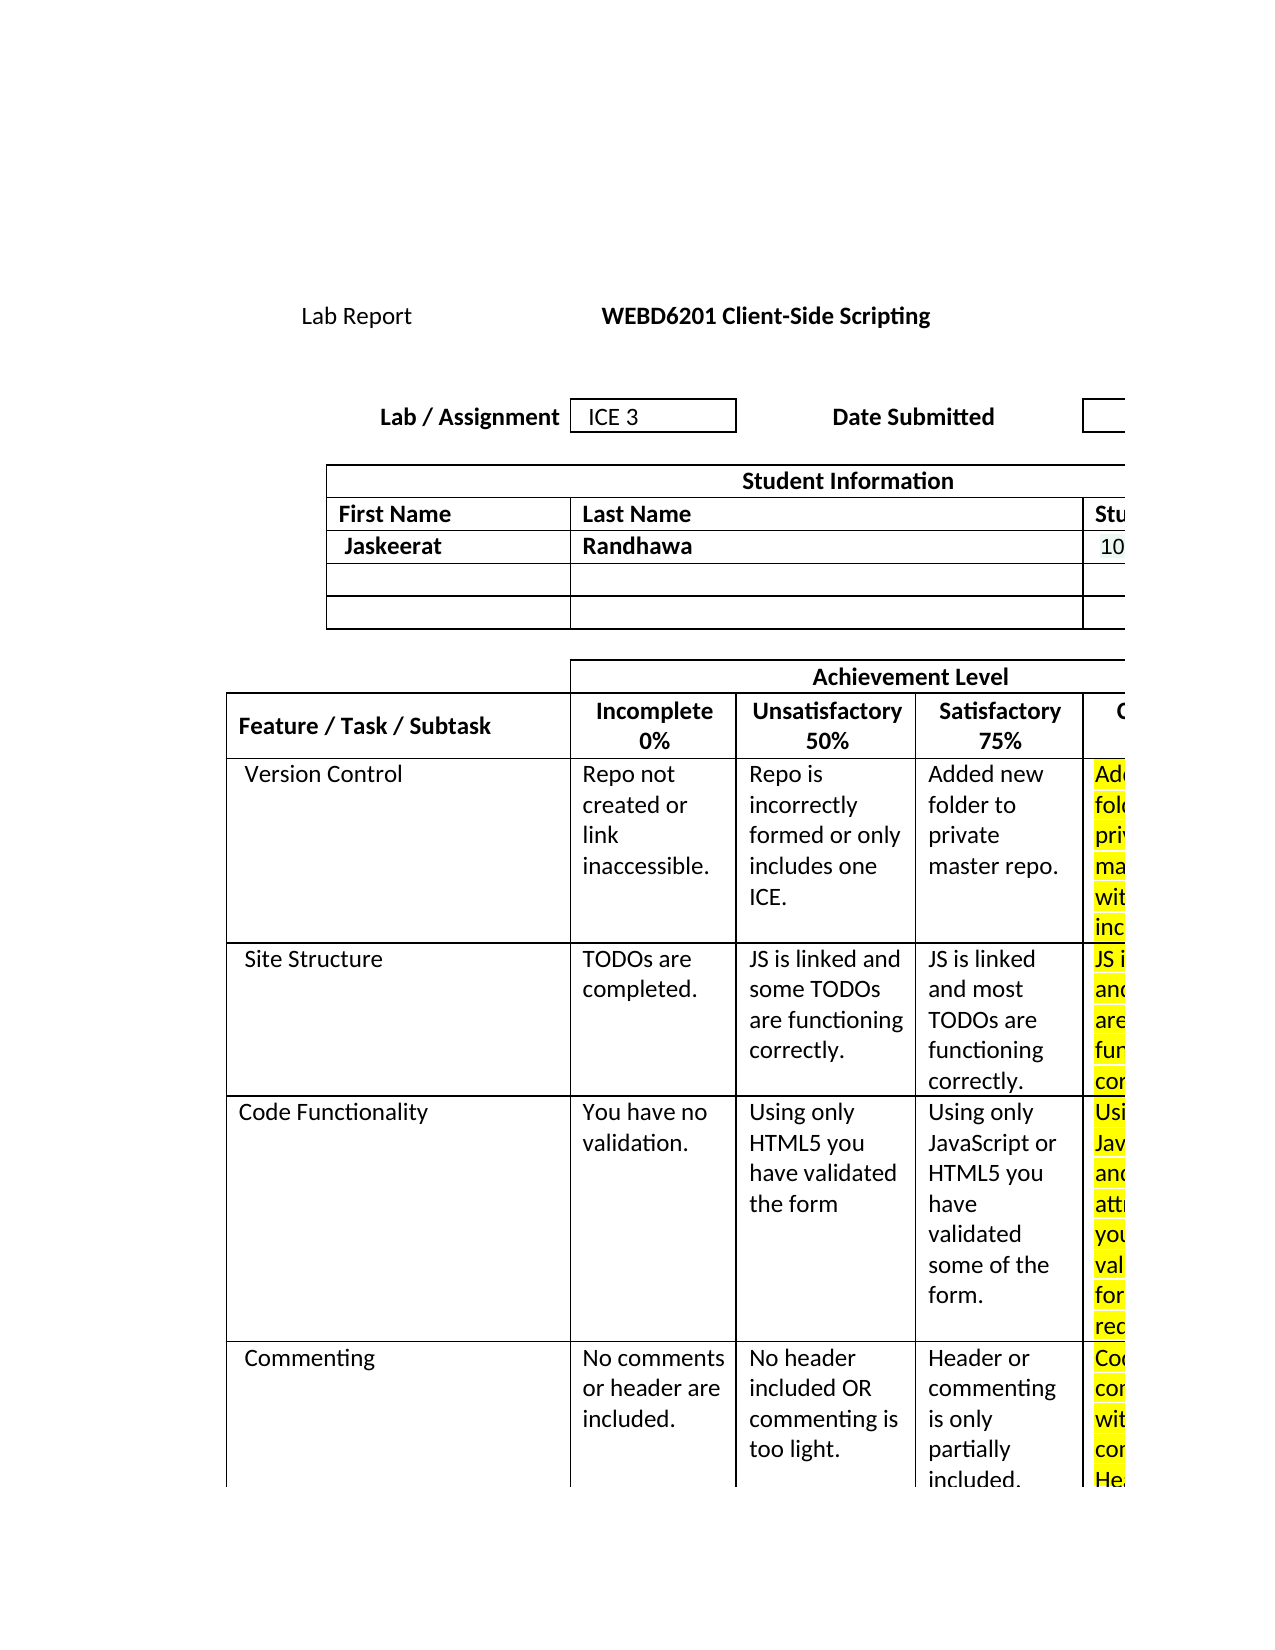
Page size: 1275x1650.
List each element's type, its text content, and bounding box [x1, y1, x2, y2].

text **Instructions: Please Highlight the Achievement Level for each Feature / Task / Subtask** [150, 150, 1125, 1487]
